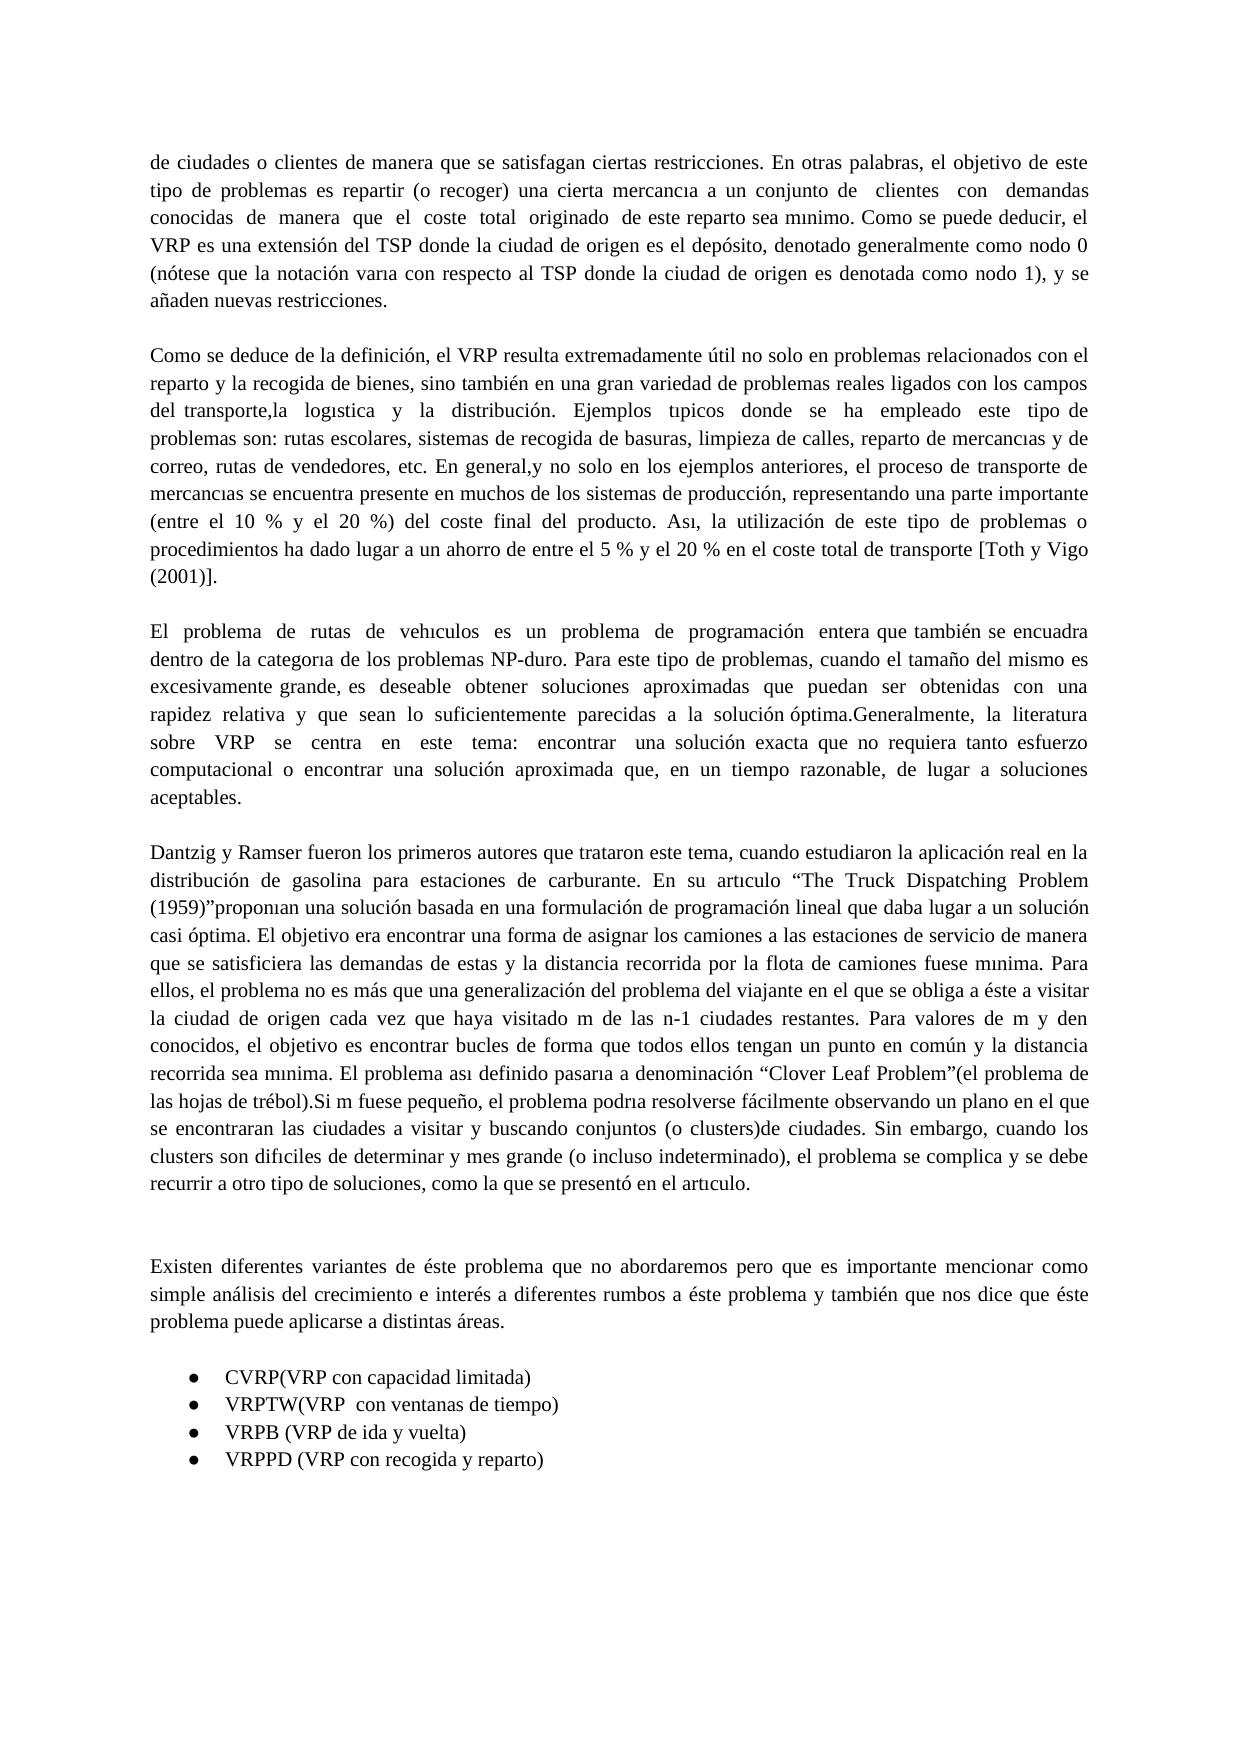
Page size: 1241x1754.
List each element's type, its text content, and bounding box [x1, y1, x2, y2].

list VRPPD (VRP con recogida y reparto) [187, 1447, 1090, 1471]
text Existen diferentes variantes de éste problema que no abordaremos pero que es importante mencionar como simple análisis del crecimiento e interés a diferentes rumbos a éste problema y también que nos dice que éste problema puede aplicarse a distintas áreas. [150, 1254, 1090, 1333]
list VRPB (VRP de ida y vuelta) [187, 1420, 1090, 1444]
text Dantzig y Ramser fueron los primeros autores que trataron este tema, cuando estudiaron la aplicación real en la distribución de gasolina para estaciones de carburante. En su artıculo “The Truck Dispatching Problem (1959)”proponıan una solución basada en una formulación de programación lineal que daba lugar a un solución casi óptima. El objetivo era encontrar una forma de asignar los camiones a las estaciones de servicio de manera que se satisficiera las demandas de estas y la distancia recorrida por la flota de camiones fuese mınima. Para ellos, el problema no es más que una generalización del problema del viajante en el que se obliga a éste a visitar la ciudad de origen cada vez que haya visitado m de las n-1 ciudades restantes. Para valores de m y den conocidos, el objetivo es encontrar bucles de forma que todos ellos tengan un punto en común y la distancia recorrida sea mınima. El problema ası definido pasarıa a denominación “Clover Leaf Problem”(el problema de las hojas de trébol).Si m fuese pequeño, el problema podrıa resolverse fácilmente observando un plano en el que se encontraran las ciudades a visitar y buscando conjuntos (o clusters)de ciudades. Sin embargo, cuando los clusters son difıciles de determinar y mes grande (o incluso indeterminado), el problema se complica y se debe recurrir a otro tipo de soluciones, como la que se presentó en el artıculo. [150, 840, 1090, 1195]
list CVRP(VRP con capacidad limitada) [187, 1364, 1090, 1389]
list VRPTW(VRP con ventanas de tiempo) [187, 1392, 1090, 1416]
text Como se deduce de la definición, el VRP resulta extremadamente útil no solo en problemas relacionados con el reparto y la recogida de bienes, sino también en una gran variedad de problemas reales ligados con los campos del transporte,la logıstica y la distribución. Ejemplos tıpicos donde se ha empleado este tipo de problemas son: rutas escolares, sistemas de recogida de basuras, limpieza de calles, reparto de mercancıas y de correo, rutas de vendedores, etc. En general,y no solo en los ejemplos anteriores, el proceso de transporte de mercancıas se encuentra presente en muchos de los sistemas de producción, representando una parte importante (entre el 10 % y el 20 %) del coste final del producto. Ası, la utilización de este tipo de problemas o procedimientos ha dado lugar a un ahorro de entre el 5 % y el 20 % en el coste total de transporte [Toth y Vigo (2001)]. [150, 343, 1090, 588]
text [150, 150, 1090, 312]
text El problema de rutas de vehıculos es un problema de programación entera que también se encuadra dentro de la categorıa de los problemas NP-duro. Para este tipo de problemas, cuando el tamaño del mismo es excesivamente grande, es deseable obtener soluciones aproximadas que puedan ser obtenidas con una rapidez relativa y que sean lo suficientemente parecidas a la solución óptima.Generalmente, la literatura sobre VRP se centra en este tema: encontrar una solución exacta que no requiera tanto esfuerzo computacional o encontrar una solución aproximada que, en un tiempo razonable, de lugar a soluciones aceptables. [150, 619, 1090, 809]
